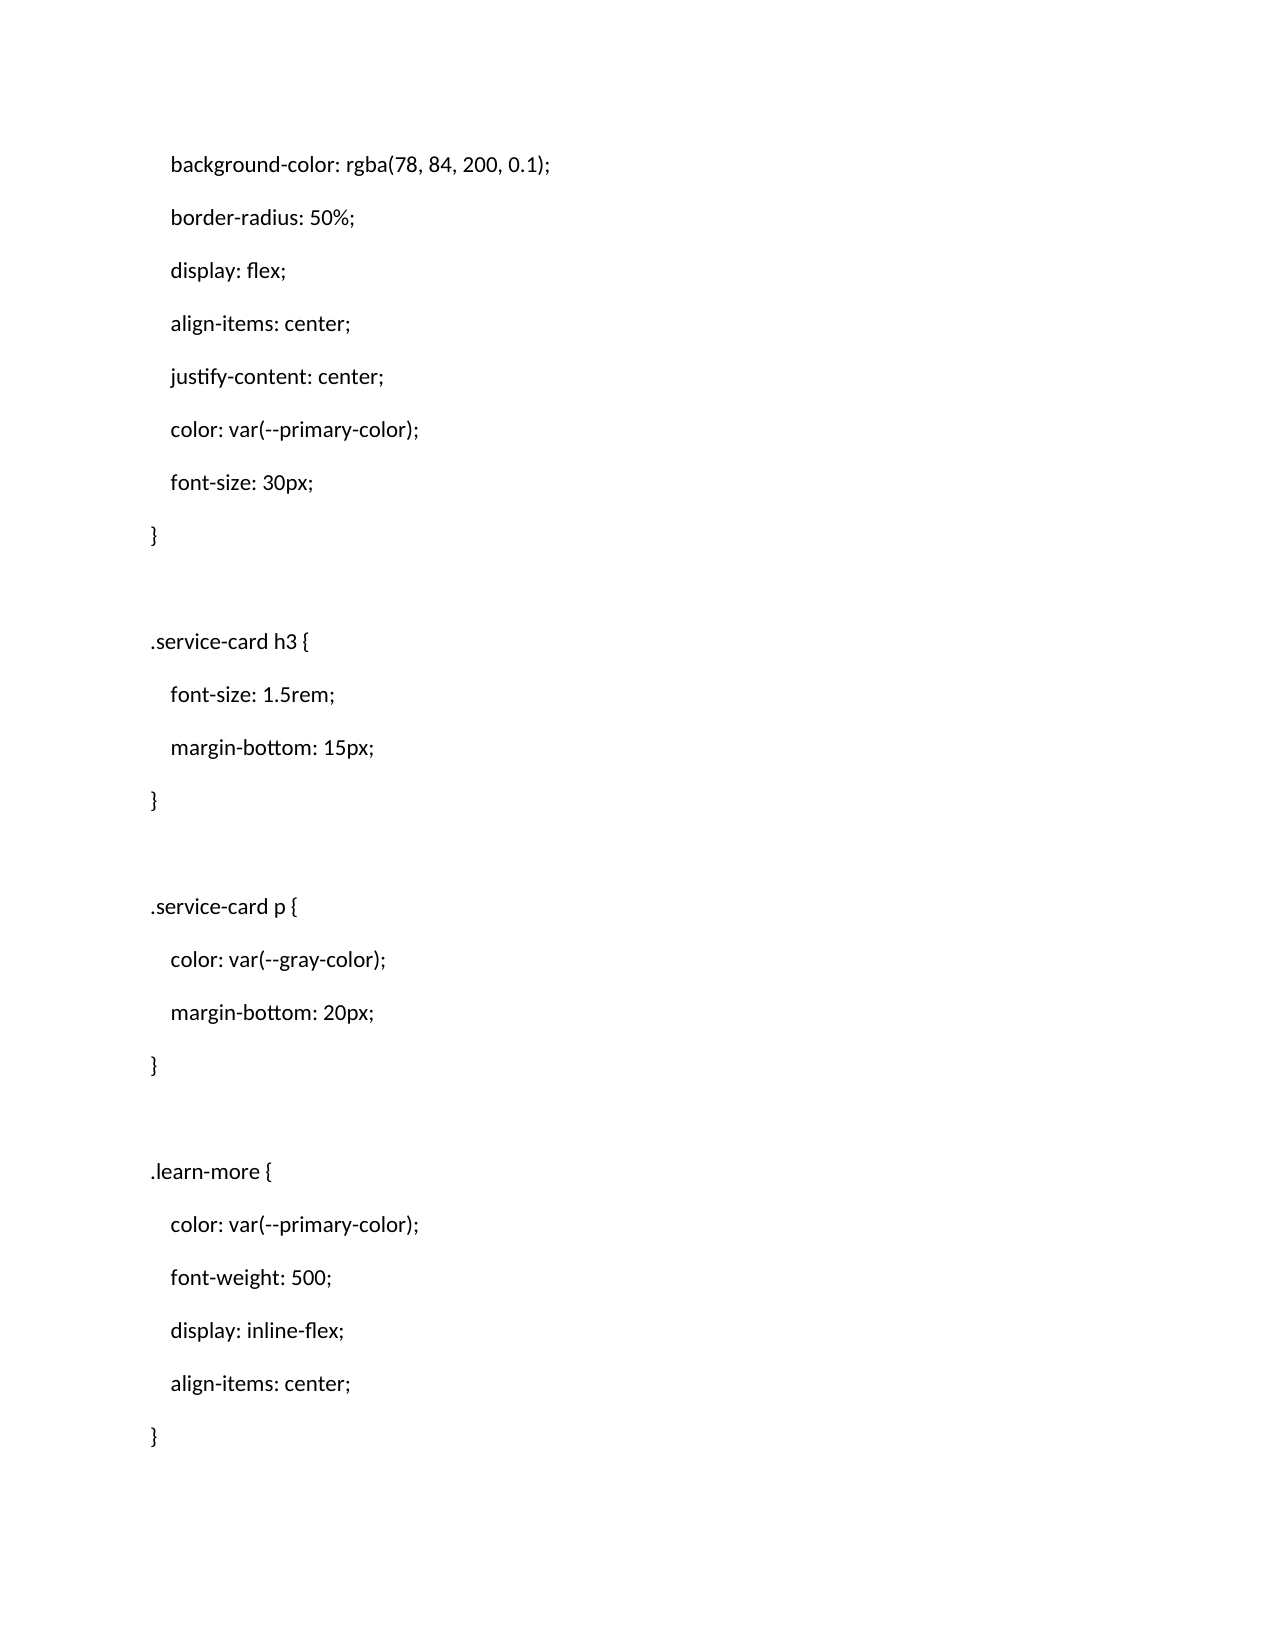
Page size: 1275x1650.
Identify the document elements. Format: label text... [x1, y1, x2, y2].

text } [150, 521, 1125, 549]
text display: inline-flex; [150, 1316, 1125, 1344]
text align-items: center; [150, 309, 1125, 337]
text } [150, 786, 1125, 814]
text font-size: 1.5rem; [150, 680, 1125, 708]
text font-size: 30px; [150, 468, 1125, 496]
text color: var(--primary-color); [150, 415, 1125, 443]
text font-weight: 500; [150, 1263, 1125, 1291]
text .service-card h3 { [150, 627, 1125, 655]
text color: var(--primary-color); [150, 1210, 1125, 1238]
text margin-bottom: 20px; [150, 998, 1125, 1026]
text border-radius: 50%; [150, 203, 1125, 231]
text display: flex; [150, 256, 1125, 284]
text } [150, 1422, 1125, 1451]
text justify-content: center; [150, 362, 1125, 390]
text .service-card p { [150, 892, 1125, 920]
text background-color: rgba(78, 84, 200, 0.1); [150, 150, 1125, 178]
text } [150, 1051, 1125, 1079]
text .learn-more { [150, 1157, 1125, 1185]
text margin-bottom: 15px; [150, 733, 1125, 761]
text color: var(--gray-color); [150, 945, 1125, 973]
text align-items: center; [150, 1369, 1125, 1397]
